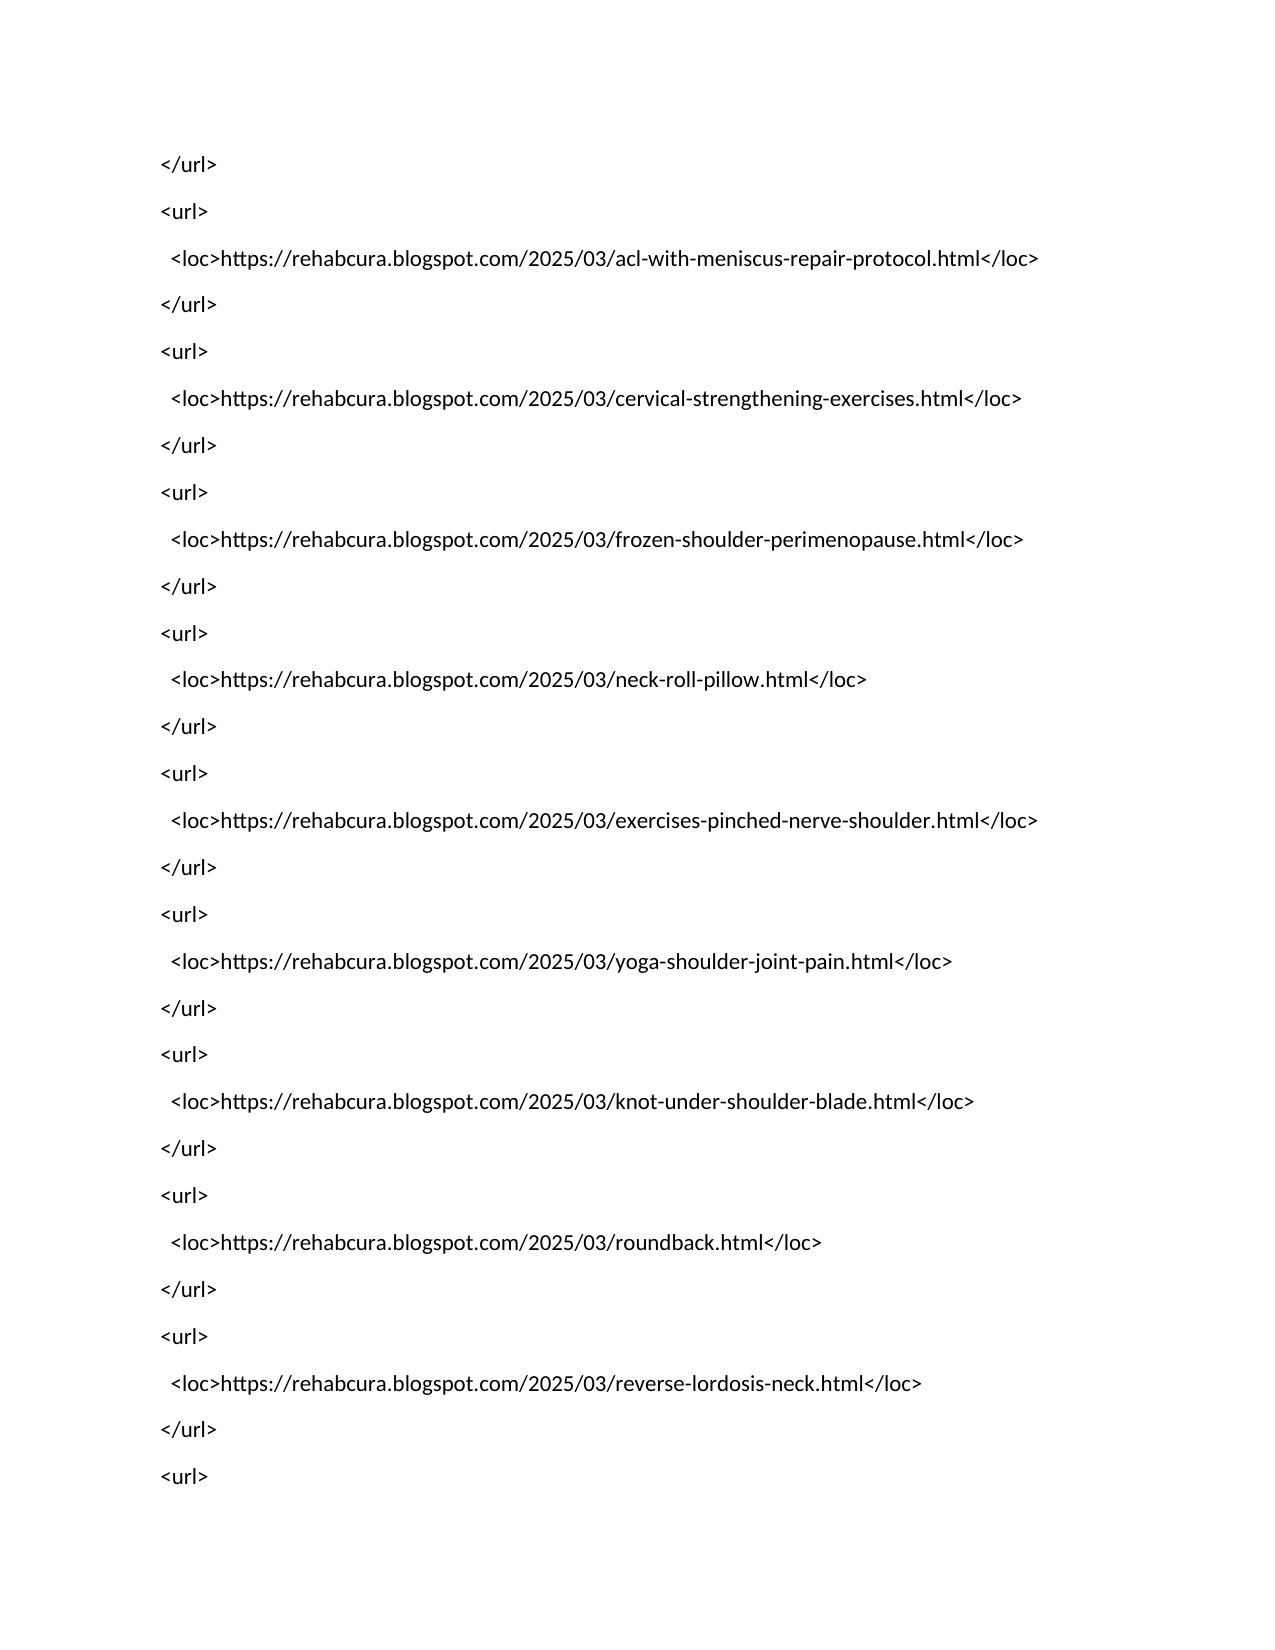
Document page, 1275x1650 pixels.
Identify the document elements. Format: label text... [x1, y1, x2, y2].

text <url> [150, 478, 1125, 506]
text <url> [150, 1041, 1125, 1069]
text <url> [150, 900, 1125, 928]
text </url> [150, 1275, 1125, 1303]
text <url> [150, 619, 1125, 647]
text <url> [150, 759, 1125, 787]
text <loc>https://rehabcura.blogspot.com/2025/03/exercises-pinched-nerve-shoulder.html</loc> [150, 806, 1125, 834]
text </url> [150, 1416, 1125, 1444]
text </url> [150, 994, 1125, 1022]
text <loc>https://rehabcura.blogspot.com/2025/03/neck-roll-pillow.html</loc> [150, 666, 1125, 694]
text <url> [150, 1322, 1125, 1350]
text <loc>https://rehabcura.blogspot.com/2025/03/frozen-shoulder-perimenopause.html</loc> [150, 525, 1125, 553]
text <loc>https://rehabcura.blogspot.com/2025/03/cervical-strengthening-exercises.html</loc> [150, 384, 1125, 412]
text <loc>https://rehabcura.blogspot.com/2025/03/roundback.html</loc> [150, 1228, 1125, 1256]
text </url> [150, 712, 1125, 741]
text <loc>https://rehabcura.blogspot.com/2025/03/reverse-lordosis-neck.html</loc> [150, 1369, 1125, 1397]
text </url> [150, 572, 1125, 600]
text <url> [150, 337, 1125, 366]
text </url> [150, 150, 1125, 178]
text <loc>https://rehabcura.blogspot.com/2025/03/yoga-shoulder-joint-pain.html</loc> [150, 947, 1125, 975]
text <loc>https://rehabcura.blogspot.com/2025/03/knot-under-shoulder-blade.html</loc> [150, 1087, 1125, 1116]
text <loc>https://rehabcura.blogspot.com/2025/03/acl-with-meniscus-repair-protocol.html</loc> [150, 244, 1125, 272]
text </url> [150, 291, 1125, 319]
text <url> [150, 1462, 1125, 1491]
text <url> [150, 1181, 1125, 1209]
text <url> [150, 197, 1125, 225]
text </url> [150, 853, 1125, 881]
text </url> [150, 431, 1125, 459]
text </url> [150, 1134, 1125, 1162]
